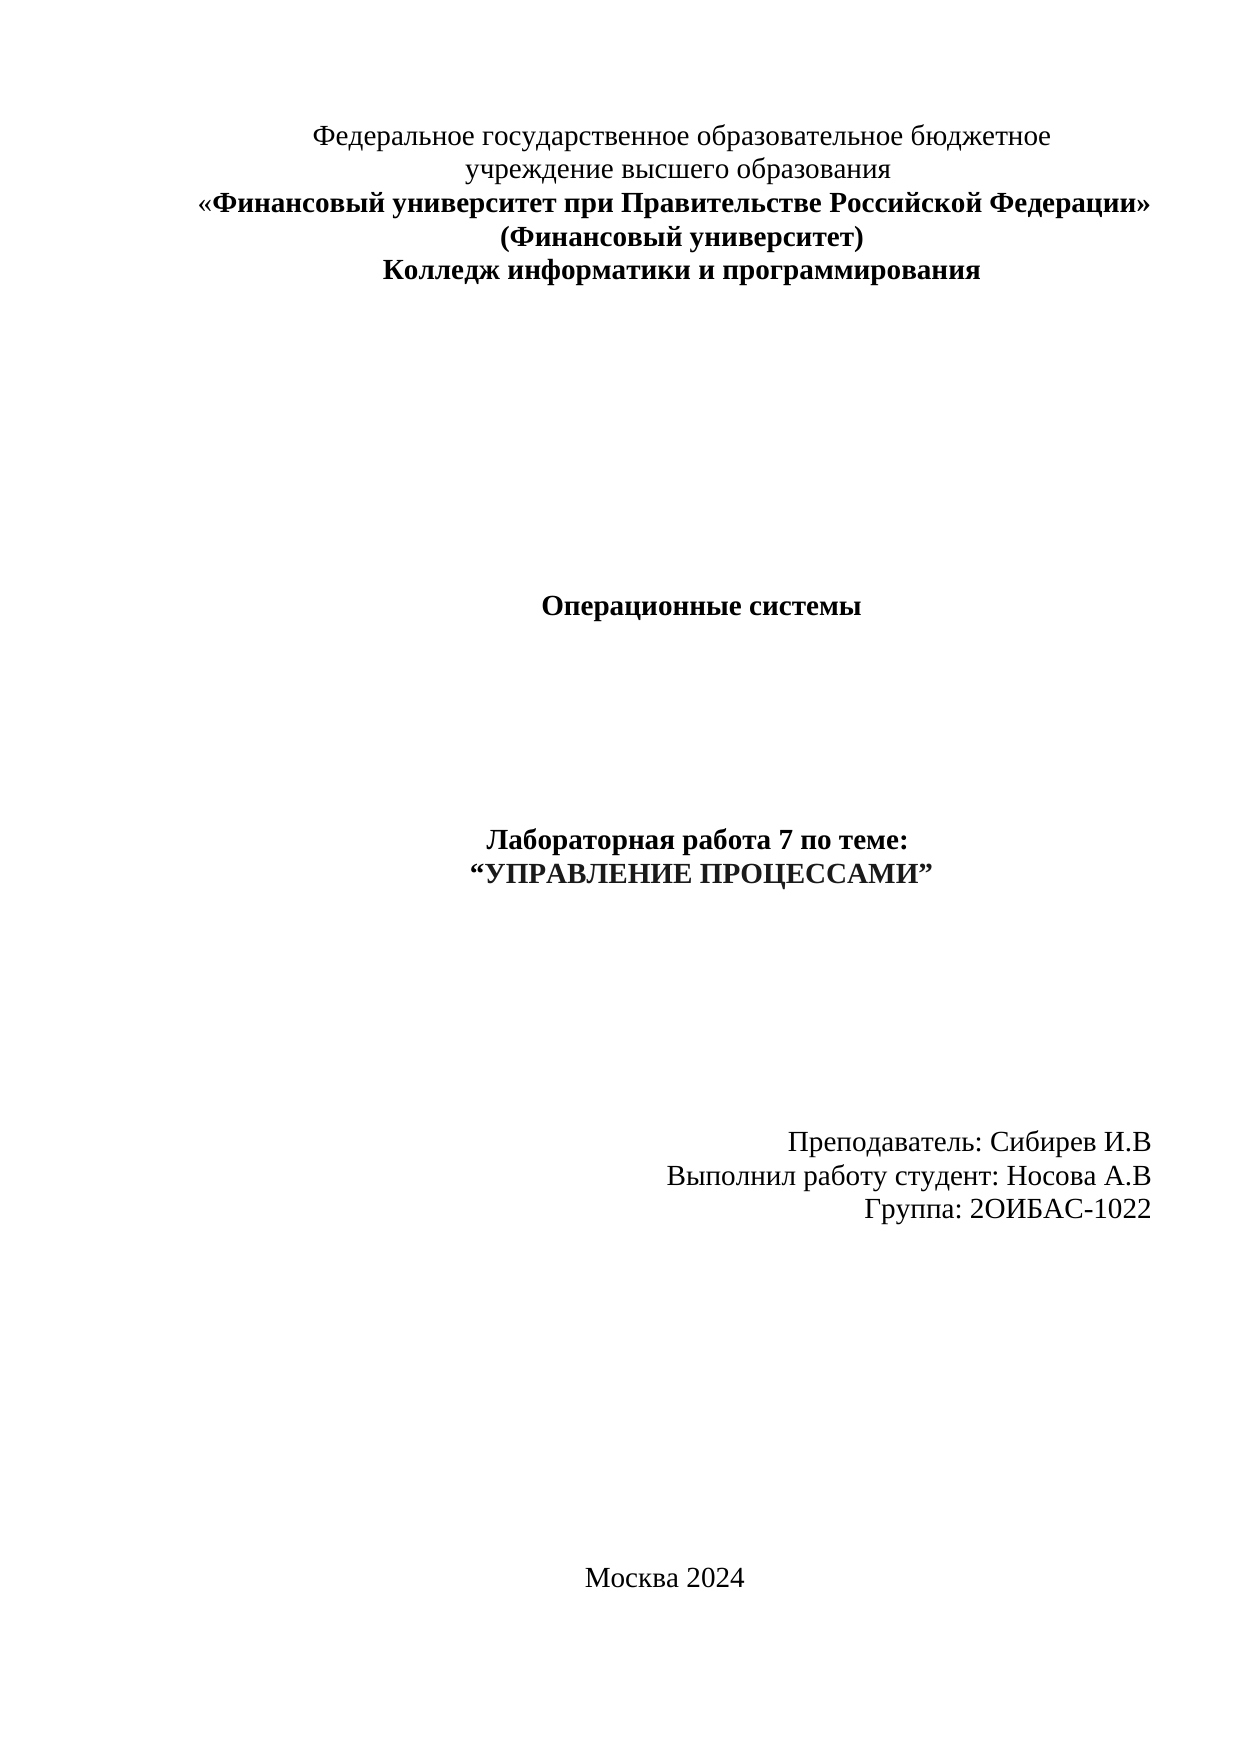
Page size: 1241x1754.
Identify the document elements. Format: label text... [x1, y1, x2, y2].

text Федеральное государственное образовательное бюджетное [192, 118, 1157, 152]
text учреждение высшего образования «Финансовый университет при Правительстве Российской Федерации» [192, 152, 1157, 219]
text Лабораторная работа 7 по теме: “УПРАВЛЕНИЕ ПРОЦЕССАМИ” [177, 822, 1152, 889]
text Москва 2024 [177, 1560, 1152, 1594]
text Преподаватель: Сибирев И.В [620, 1124, 1152, 1158]
text Операционные системы [177, 588, 1152, 621]
text Выполнил работу студент: Носова А.В [177, 1158, 1152, 1191]
text Группа: 2ОИБАС-1022 [177, 1191, 1152, 1225]
text Колледж информатики и программирования [207, 252, 1157, 286]
text (Финансовый университет) [192, 219, 1157, 252]
